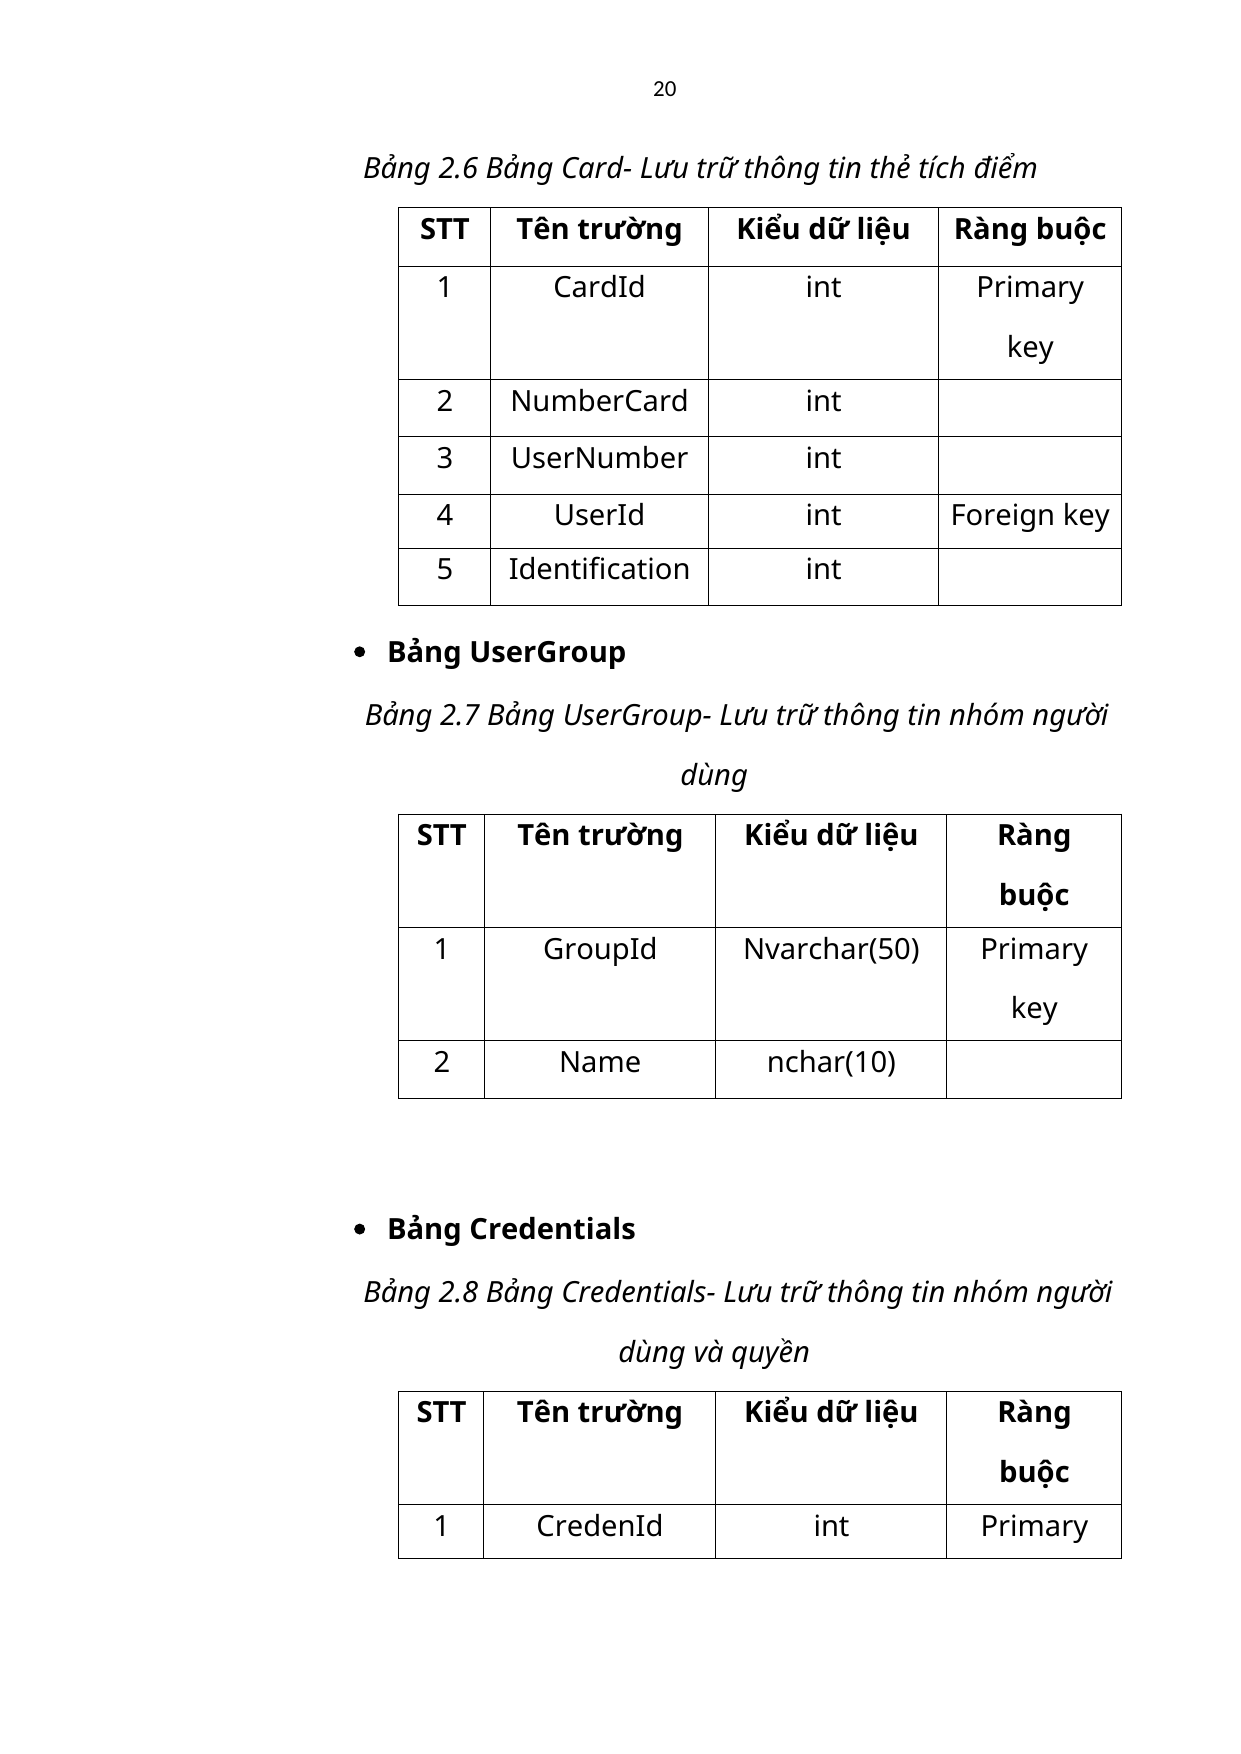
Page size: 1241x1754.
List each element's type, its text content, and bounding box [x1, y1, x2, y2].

table_cell 1 [399, 267, 490, 379]
table_cell Primary key [947, 928, 1121, 1040]
table_cell [939, 549, 1121, 605]
table_cell 1 [399, 928, 484, 1040]
table_cell int [716, 1505, 946, 1558]
table_cell CardId [491, 267, 708, 379]
table_cell Primary key [939, 267, 1121, 379]
table_cell UserId [491, 495, 708, 547]
table_cell 2 [399, 380, 490, 436]
table_header Ràng buộc [947, 815, 1121, 927]
table_cell [947, 1041, 1121, 1098]
table_cell int [709, 495, 938, 547]
table_cell Nvarchar(50) [716, 928, 946, 1040]
table_cell CredenId [484, 1505, 715, 1558]
table_cell UserNumber [491, 437, 708, 494]
table_cell Name [485, 1041, 715, 1098]
table_cell [939, 380, 1121, 436]
table_cell 1 [399, 1505, 483, 1558]
table_header Kiểu dữ liệu [716, 815, 946, 927]
table_cell int [709, 380, 938, 436]
table_cell 2 [399, 1041, 484, 1098]
subtitle Bảng 2.8 Bảng Credentials- Lưu trữ thông tin nhóm người dùng và quyền [309, 1272, 1122, 1371]
table_header Ràng buộc [939, 208, 1121, 266]
table_cell Foreign key [939, 495, 1121, 547]
table_header STT [399, 1392, 483, 1504]
table_cell [939, 437, 1121, 494]
table_header Tên trường [485, 815, 715, 927]
list Bảng UserGroup [354, 631, 1122, 671]
table_cell nchar(10) [716, 1041, 946, 1098]
table_header STT [399, 815, 484, 927]
table_cell GroupId [485, 928, 715, 1040]
table_header STT [399, 208, 490, 266]
table_cell int [709, 267, 938, 379]
subtitle Bảng 2.6 Bảng Card- Lưu trữ thông tin thẻ tích điểm [282, 148, 1122, 187]
subtitle Bảng 2.7 Bảng UserGroup- Lưu trữ thông tin nhóm người dùng [309, 694, 1122, 794]
table_header Tên trường [484, 1392, 715, 1504]
table_header Kiểu dữ liệu [709, 208, 938, 266]
table_cell Primary key [947, 1505, 1121, 1558]
table_cell int [709, 437, 938, 494]
table_cell Identification [491, 549, 708, 605]
table_cell int [709, 549, 938, 605]
list Bảng Credentials [354, 1208, 1122, 1248]
table_cell 3 [399, 437, 490, 494]
table_header Kiểu dữ liệu [716, 1392, 946, 1504]
table_header Tên trường [491, 208, 708, 266]
table_cell 5 [399, 549, 490, 605]
table_header Ràng buộc [947, 1392, 1121, 1504]
table_cell NumberCard [491, 380, 708, 436]
table_cell 4 [399, 495, 490, 547]
